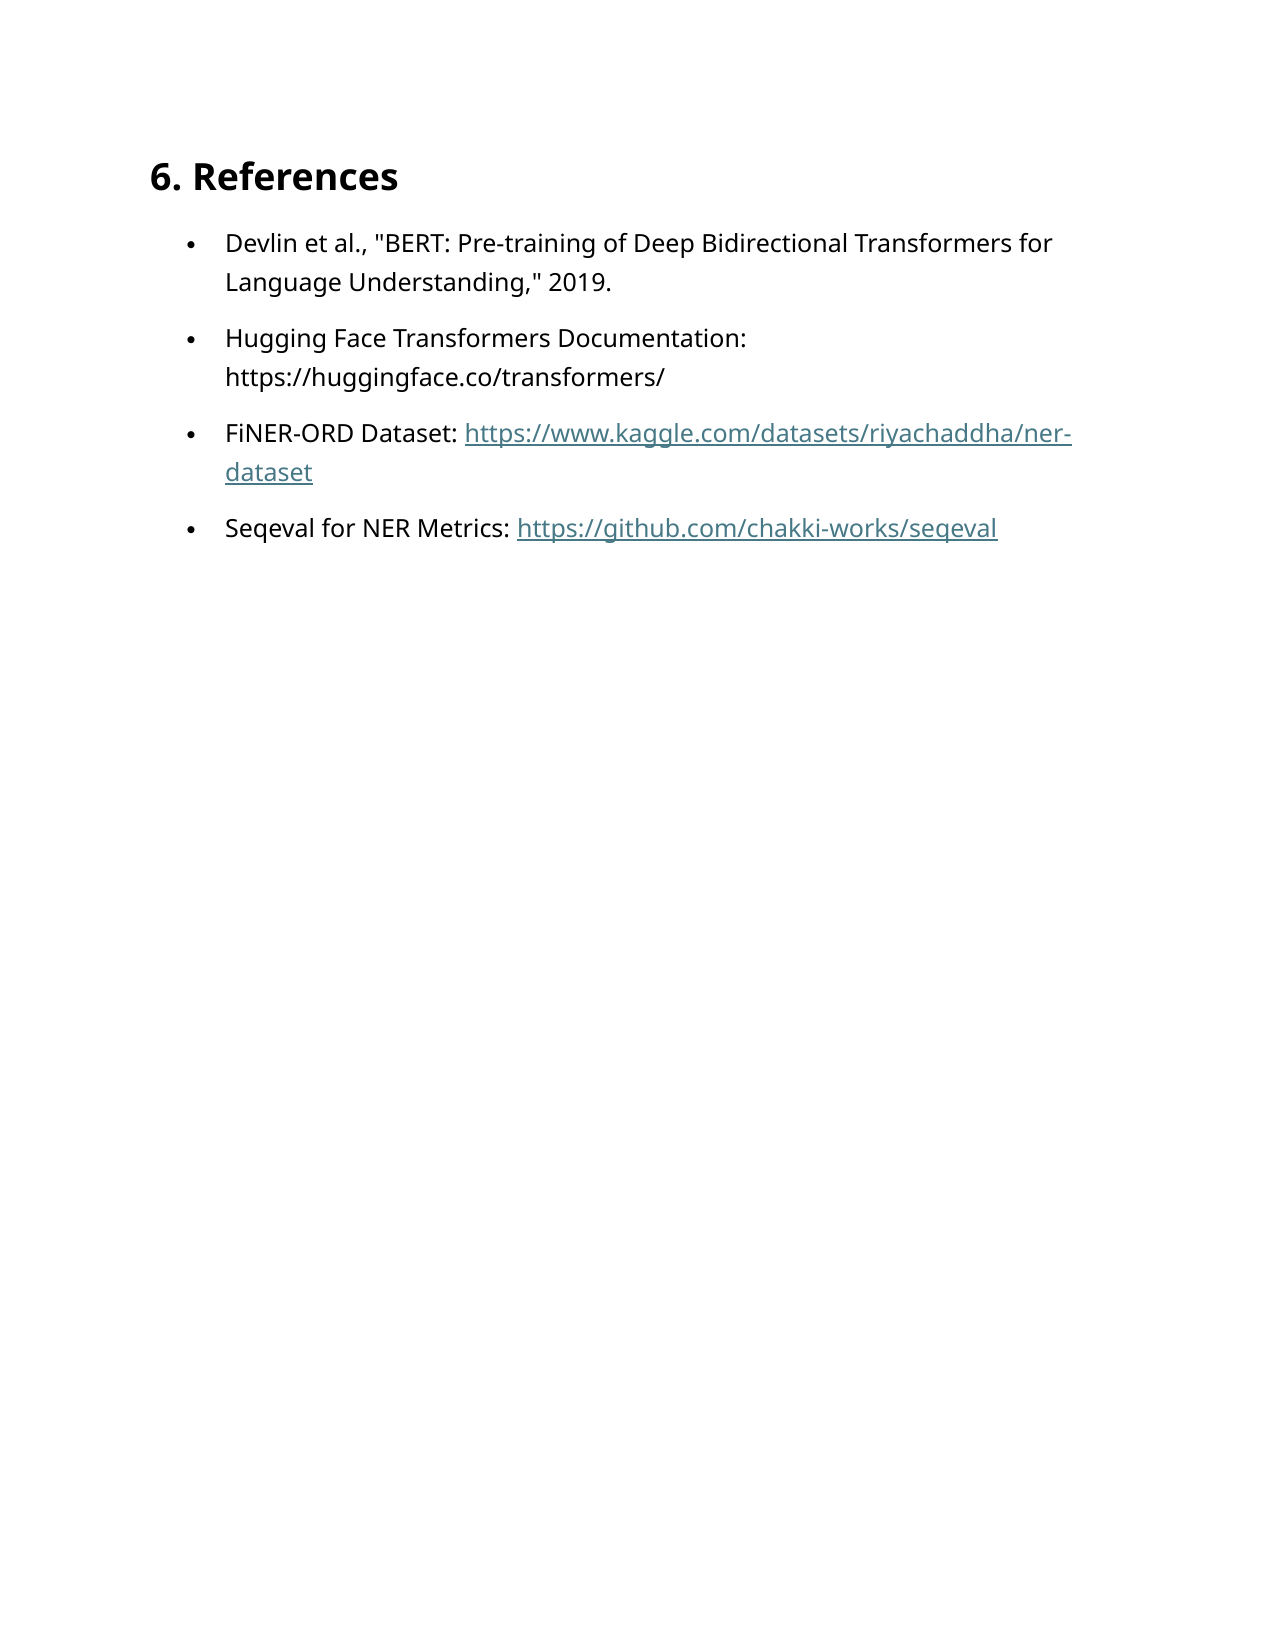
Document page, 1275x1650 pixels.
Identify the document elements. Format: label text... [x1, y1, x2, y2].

text 6. References [150, 150, 1125, 201]
list FiNER-ORD Dataset: https://www.kaggle.com/datasets/riyachaddha/ner-dataset [187, 415, 1125, 488]
list Seqeval for NER Metrics: https://github.com/chakki-works/seqeval [187, 510, 1125, 544]
list Devlin et al., "BERT: Pre-training of Deep Bidirectional Transformers for Language Understanding," 2019. [187, 225, 1125, 298]
list Hugging Face Transformers Documentation: https://huggingface.co/transformers/ [187, 320, 1125, 393]
